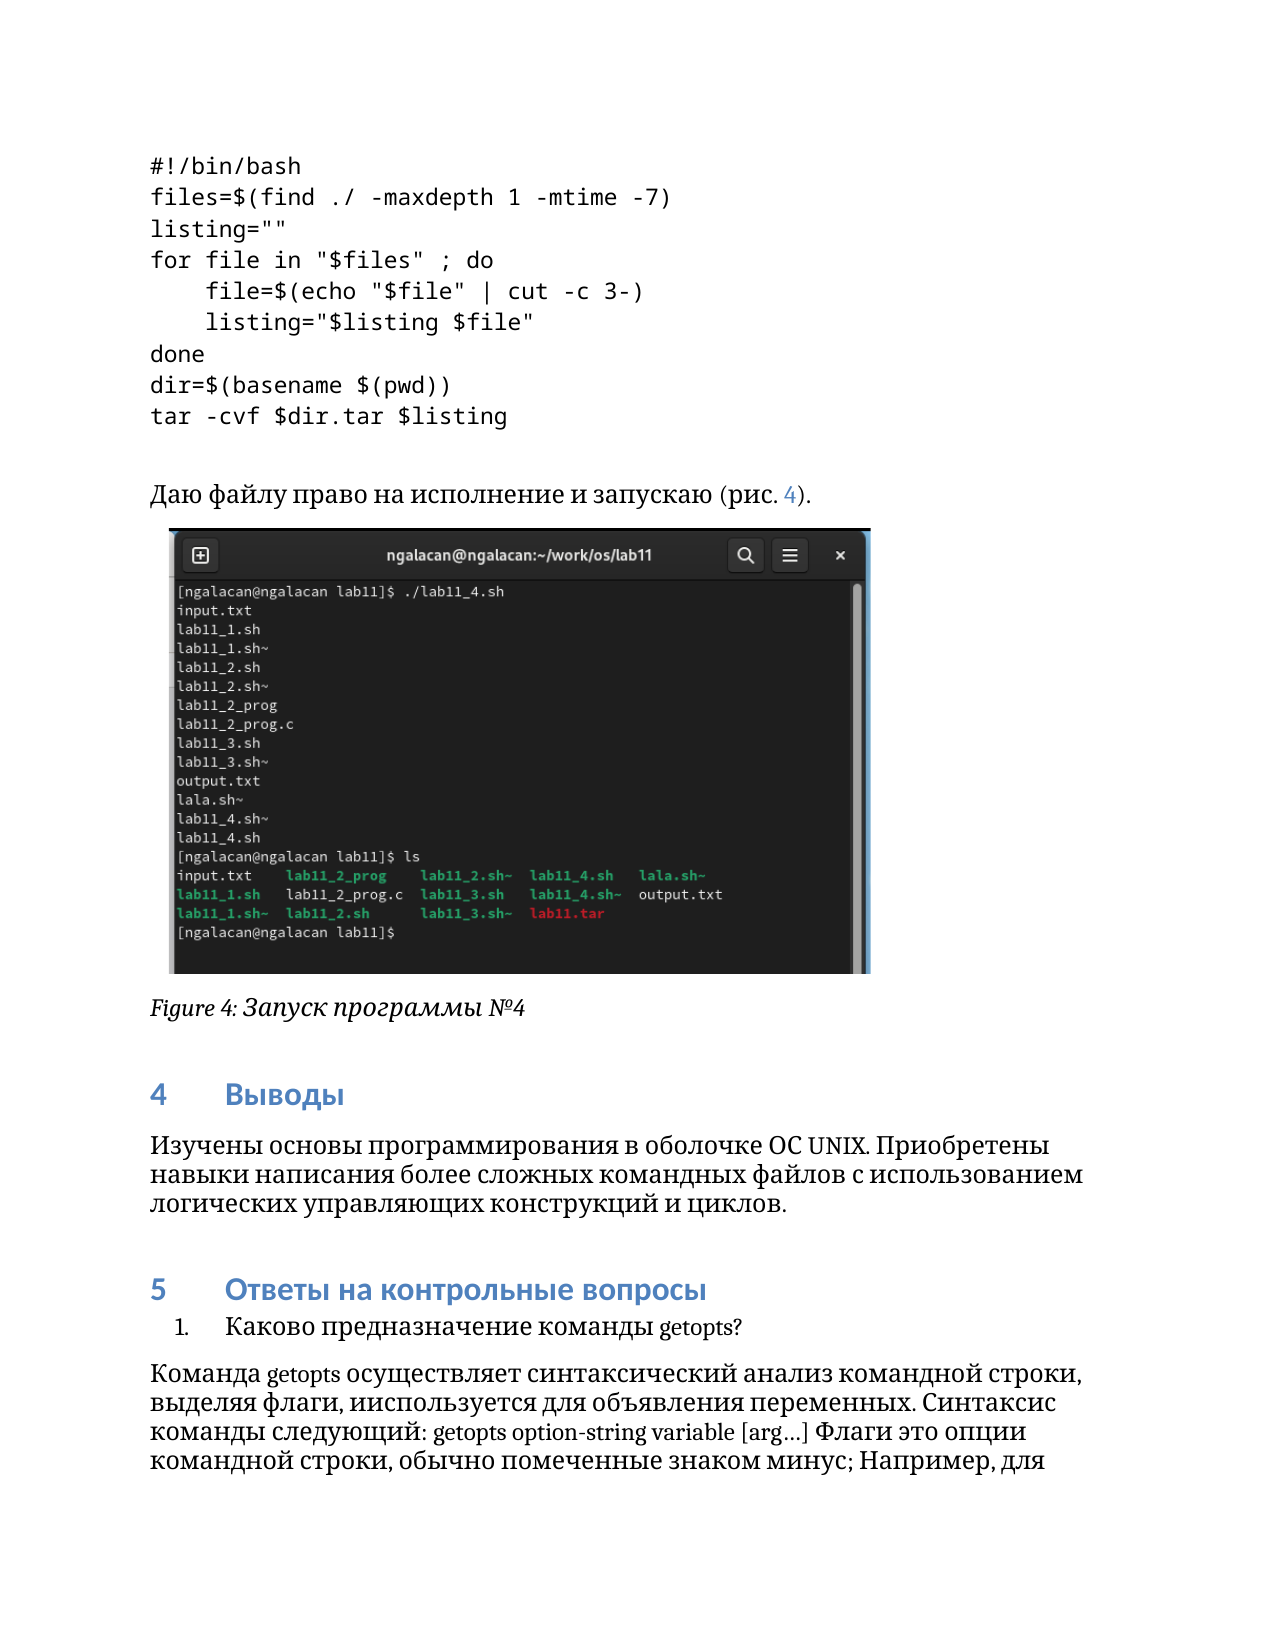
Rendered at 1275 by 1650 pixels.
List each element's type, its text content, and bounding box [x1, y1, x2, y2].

list Каково предназначение команды getopts? [175, 1313, 1125, 1342]
text Даю файлу право на исполнение и запускаю (рис. 4). [150, 481, 1125, 509]
text #!/bin/bash files=$(find ./ -maxdepth 1 -mtime -7) listing="" for file in "$files" ; do file=$(echo "$file" | cut -c 3-) listing="$listing $file" done dir=$(basename $(pwd)) tar -cvf $dir.tar $listing [150, 150, 1125, 460]
picture [168, 528, 871, 974]
subtitle 4 Выводы [150, 1073, 1125, 1113]
text Figure 4: Запуск программы №4 [150, 994, 1125, 1023]
subtitle 5 Ответы на контрольные вопросы [150, 1268, 1125, 1309]
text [150, 1360, 1125, 1475]
text Изучены основы программирования в оболочке ОС UNIX. Приобретены навыки написания более сложных командных файлов с использованием логических управляющих конструкций и циклов. [150, 1132, 1125, 1218]
